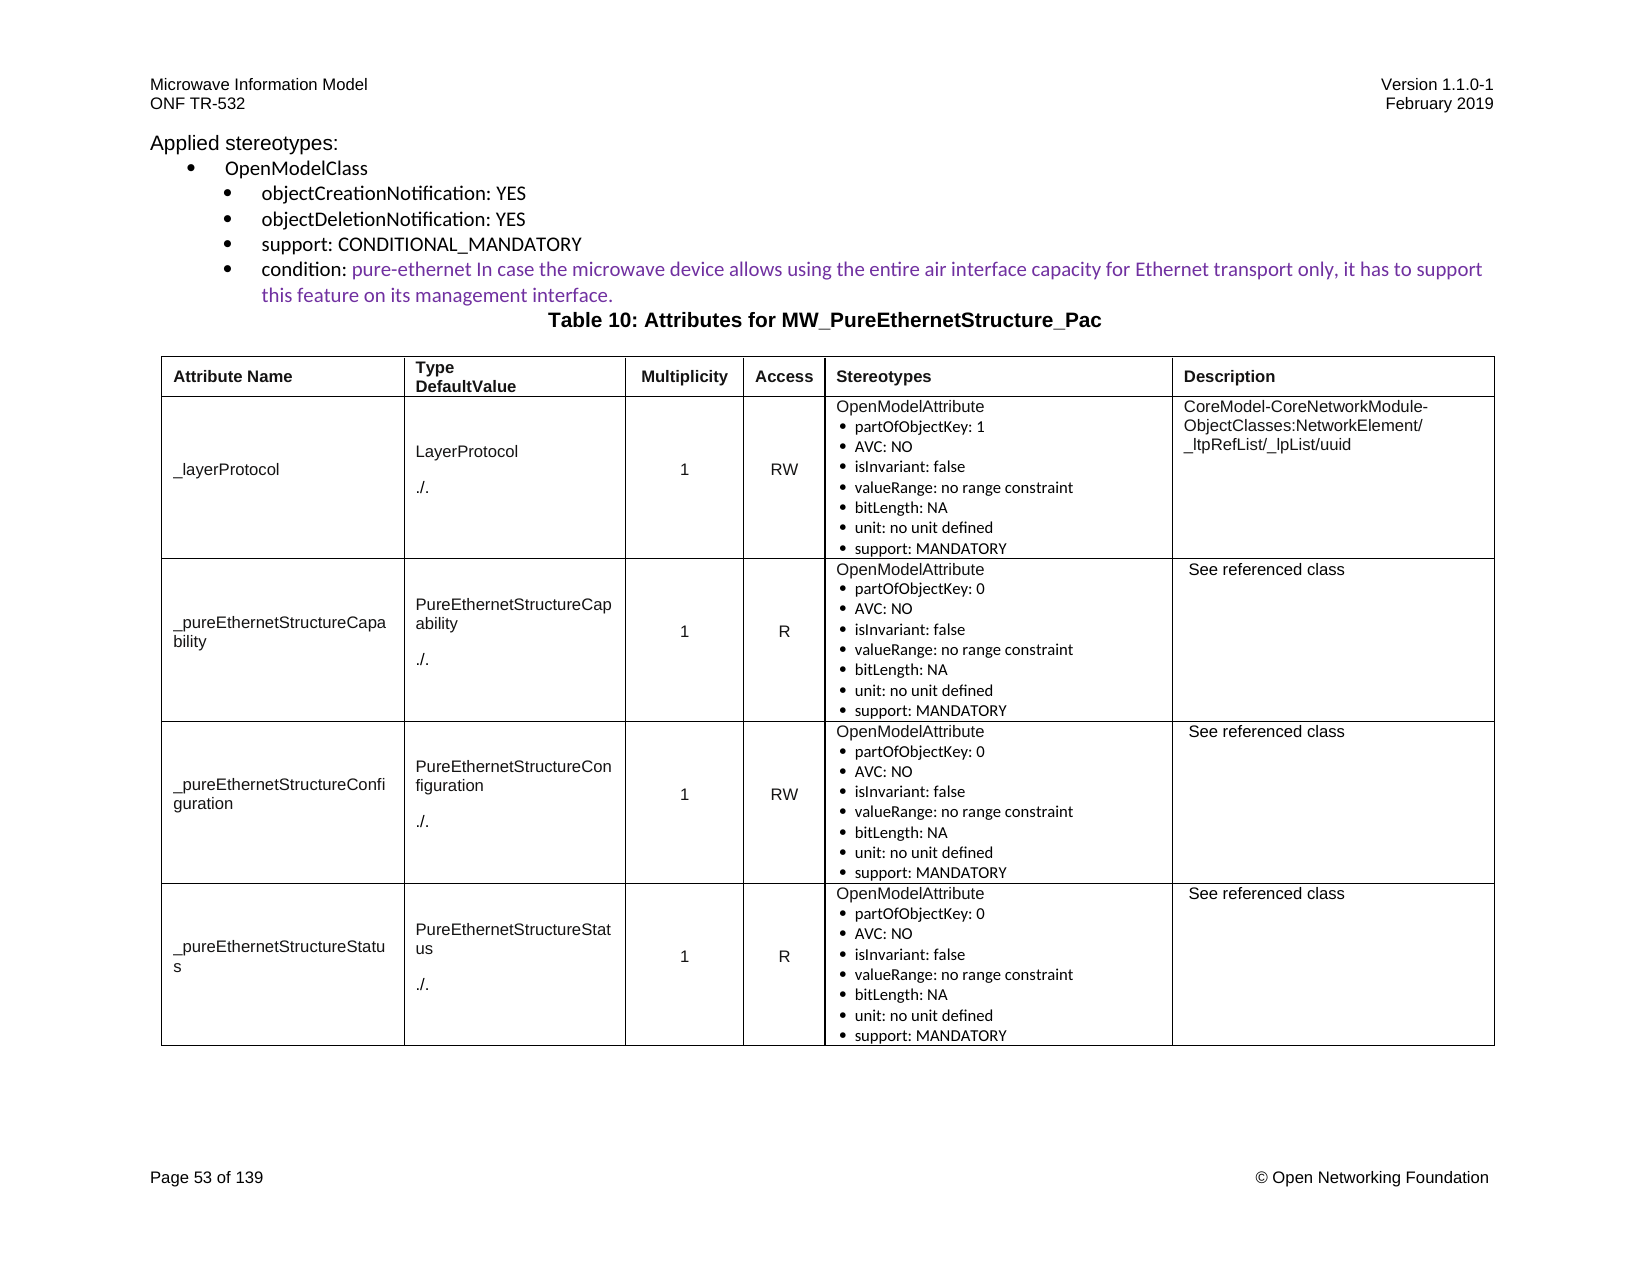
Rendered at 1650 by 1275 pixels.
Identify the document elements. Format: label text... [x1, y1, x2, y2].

table_cell 1 [626, 559, 743, 721]
table_cell RW [744, 397, 824, 558]
table_header Access [744, 357, 825, 396]
list OpenModelClass [187, 155, 1500, 180]
table_header Stereotypes [826, 357, 1172, 396]
table_cell 1 [626, 884, 743, 1045]
table_cell LayerProtocol ./. [405, 397, 625, 558]
table_header Attribute Name [162, 357, 404, 396]
table_cell CoreModel-CoreNetworkModule-ObjectClasses:NetworkElement/_ltpRefList/_lpList/uuid [1173, 397, 1494, 558]
table_header Description [1173, 357, 1494, 396]
table_cell PureEthernetStructureStatus ./. [405, 884, 625, 1045]
list objectDeletionNotification: YES [224, 206, 1500, 231]
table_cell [826, 884, 1172, 1045]
table_cell R [744, 559, 824, 721]
table_cell _pureEthernetStructureCapability [162, 559, 404, 721]
table_cell _pureEthernetStructureConfiguration [162, 722, 404, 883]
table_cell _pureEthernetStructureStatus [162, 884, 404, 1045]
list condition: pure-ethernet In case the microwave device allows using the entire air interface capacity for Ethernet transport only, it has to support this feature on its management interface. [224, 257, 1500, 307]
table_cell PureEthernetStructureCapability ./. [405, 559, 625, 721]
list objectCreationNotification: YES [224, 180, 1500, 206]
text Table 10: Attributes for MW_PureEthernetStructure_Pac [150, 307, 1500, 331]
table_cell PureEthernetStructureConfiguration ./. [405, 722, 625, 883]
table_cell See referenced class [1173, 722, 1494, 883]
table_cell _layerProtocol [162, 397, 404, 558]
list support: CONDITIONAL_MANDATORY [224, 231, 1500, 257]
table_header Type DefaultValue [405, 357, 625, 396]
table_cell RW [744, 722, 824, 883]
table_cell OpenModelAttribute partOfObjectKey: 1 AVC: NO isInvariant: false valueRange: no range constraint bitLength: NA unit: no unit defined support: MANDATORY [826, 397, 1172, 558]
table_cell 1 [626, 722, 743, 883]
text Applied stereotypes: [150, 131, 1500, 155]
table_header Multiplicity [626, 357, 743, 396]
table_cell 1 [626, 397, 743, 558]
table_cell See referenced class [1173, 559, 1494, 721]
table_cell See referenced class [1173, 884, 1494, 1045]
table_cell R [744, 884, 824, 1045]
